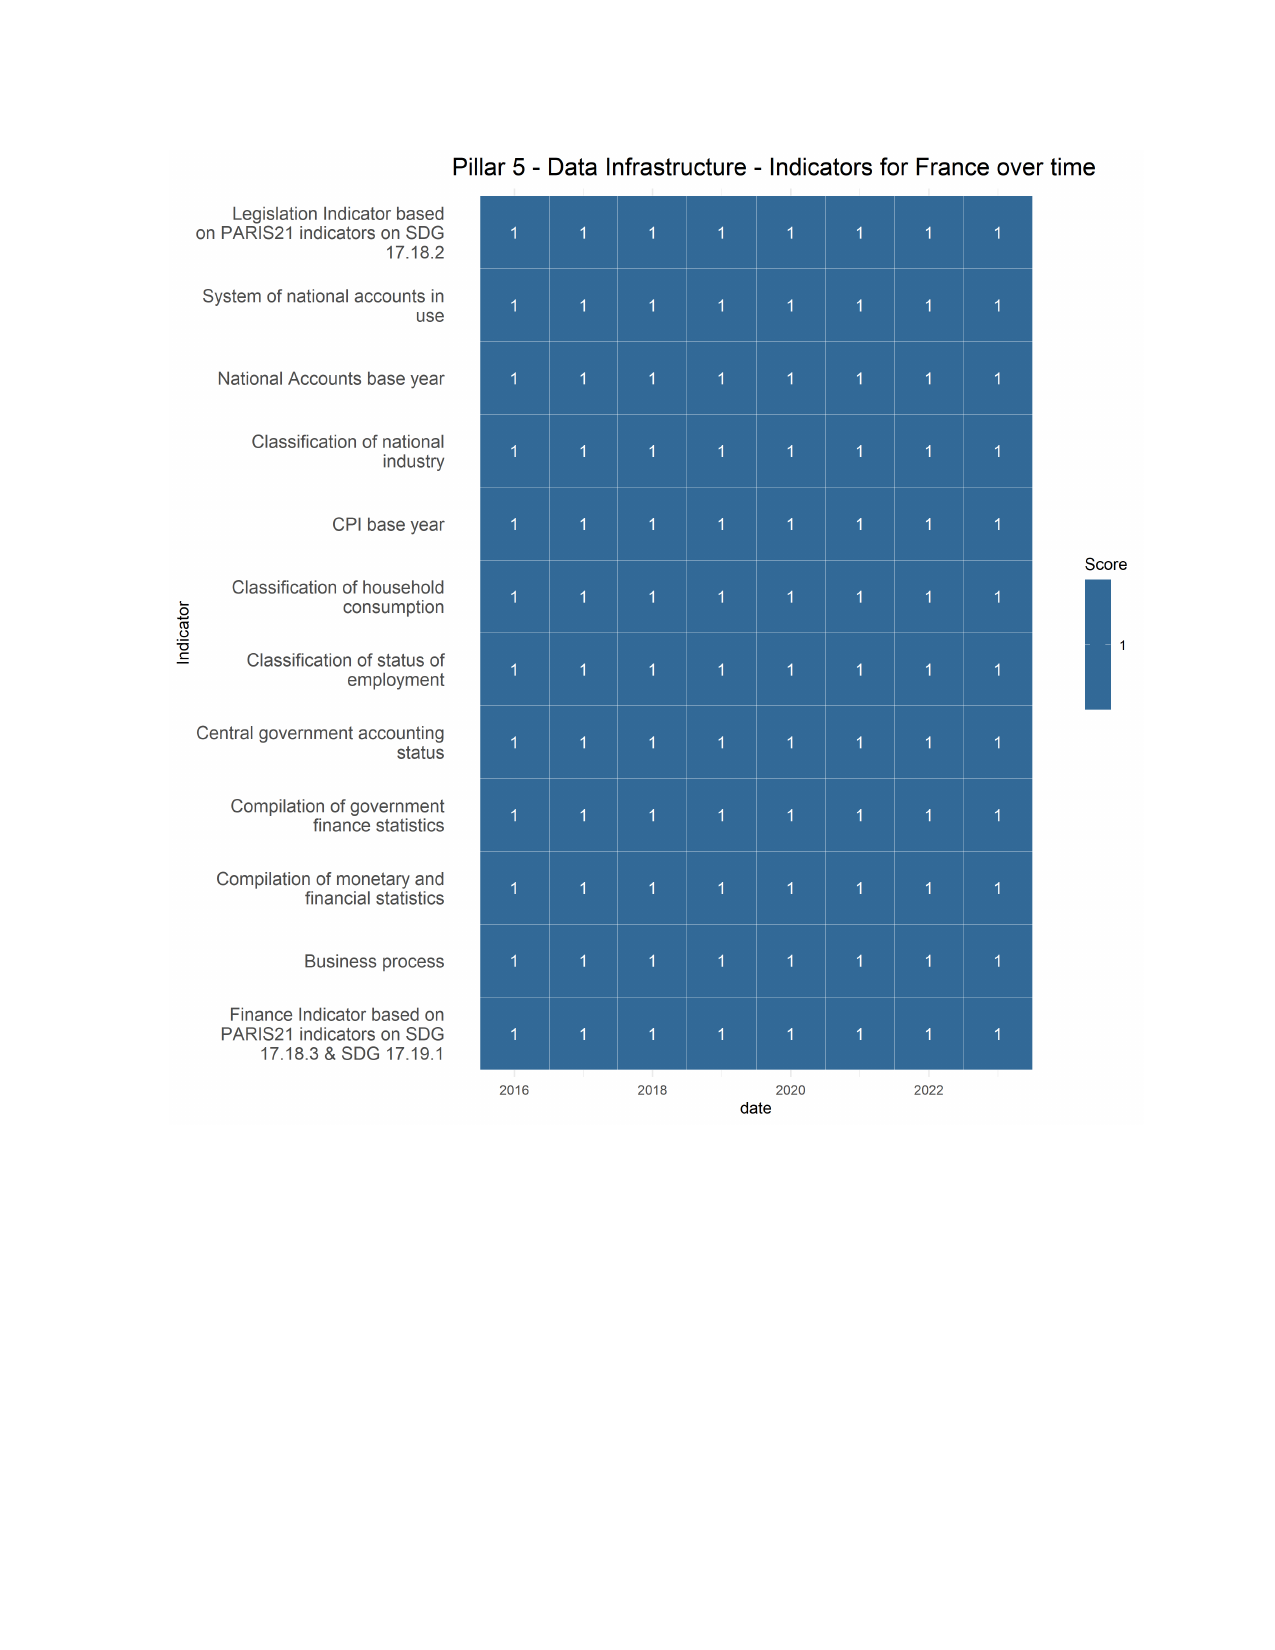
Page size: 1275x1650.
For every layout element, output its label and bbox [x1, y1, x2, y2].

picture [168, 150, 1144, 1125]
